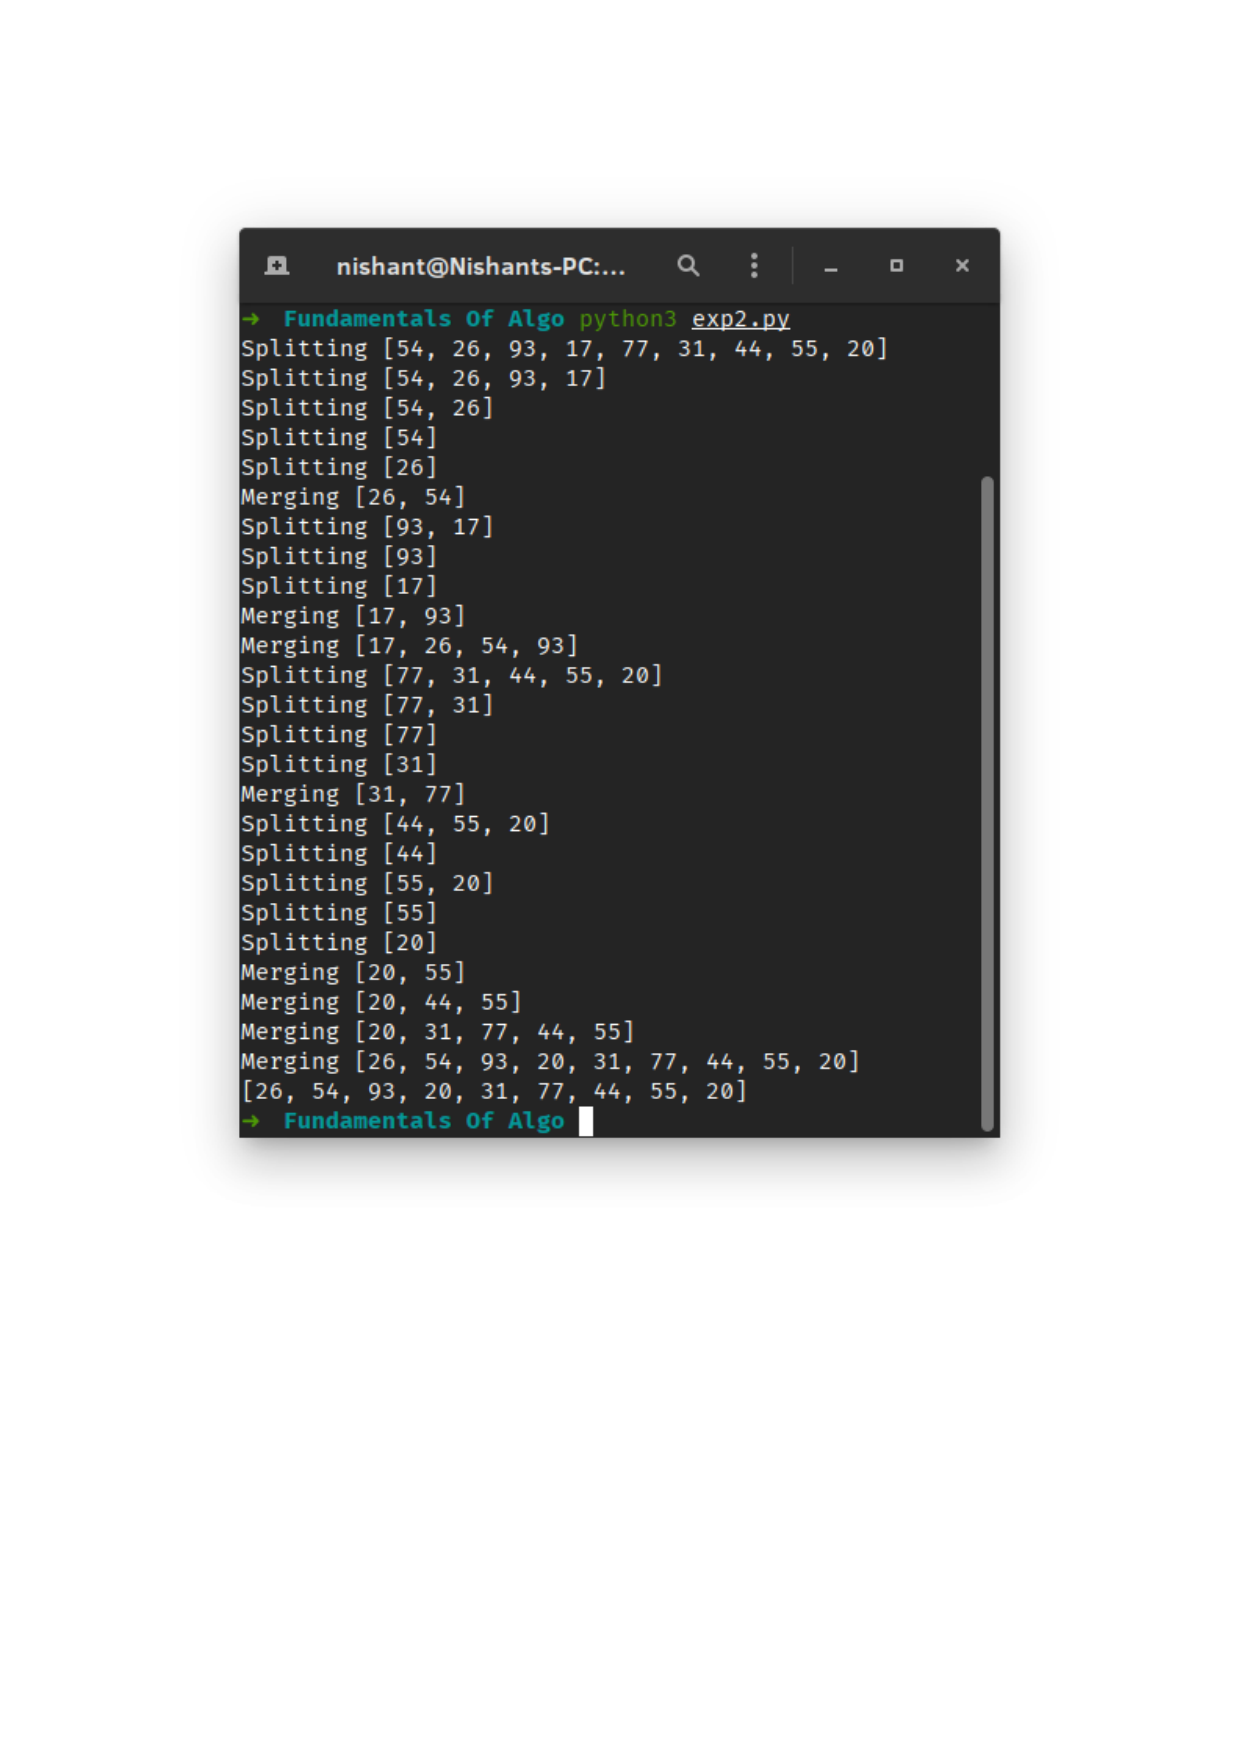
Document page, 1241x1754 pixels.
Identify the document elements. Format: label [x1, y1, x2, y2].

picture [152, 150, 1088, 1235]
